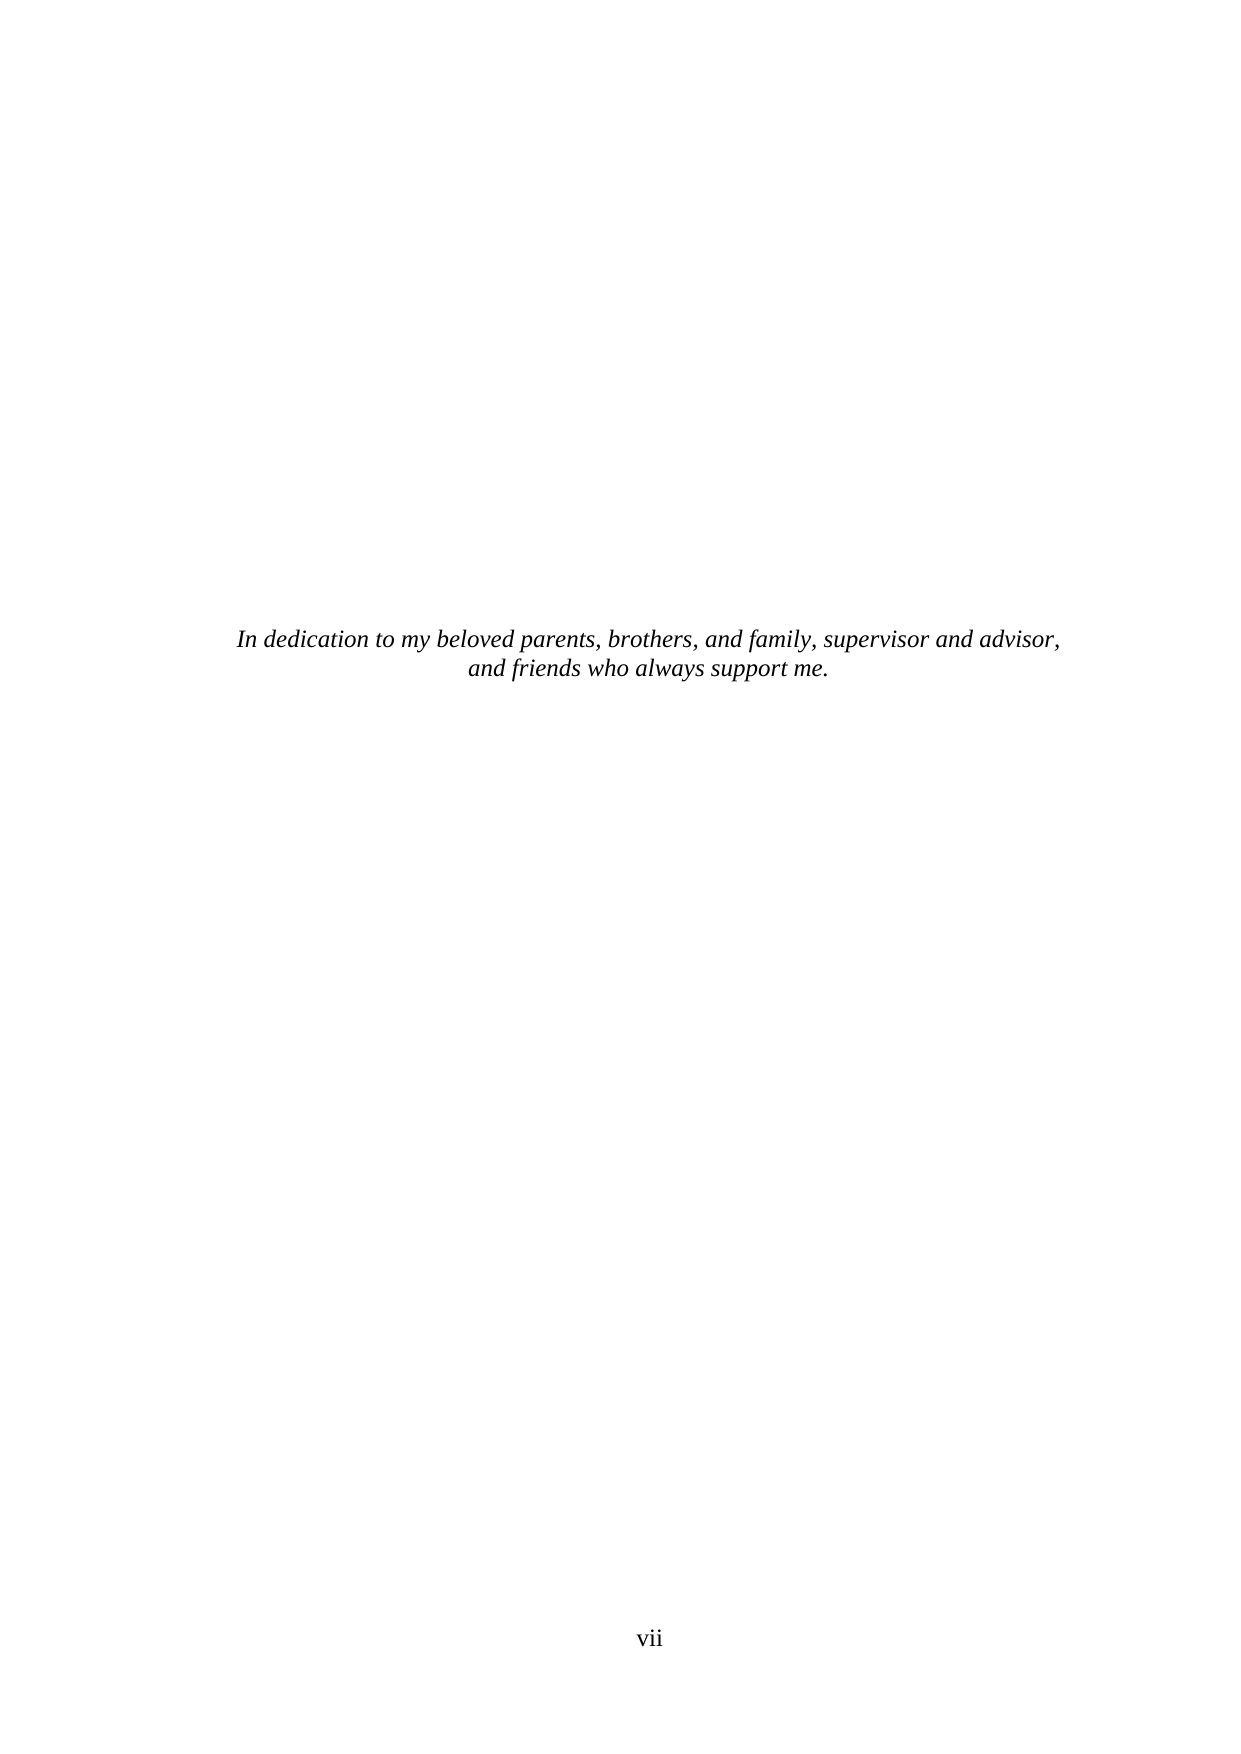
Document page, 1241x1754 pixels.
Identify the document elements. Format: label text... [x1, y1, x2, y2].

text In dedication to my beloved parents, brothers, and family, supervisor and advisor, and friends who always support me. [236, 624, 1063, 681]
